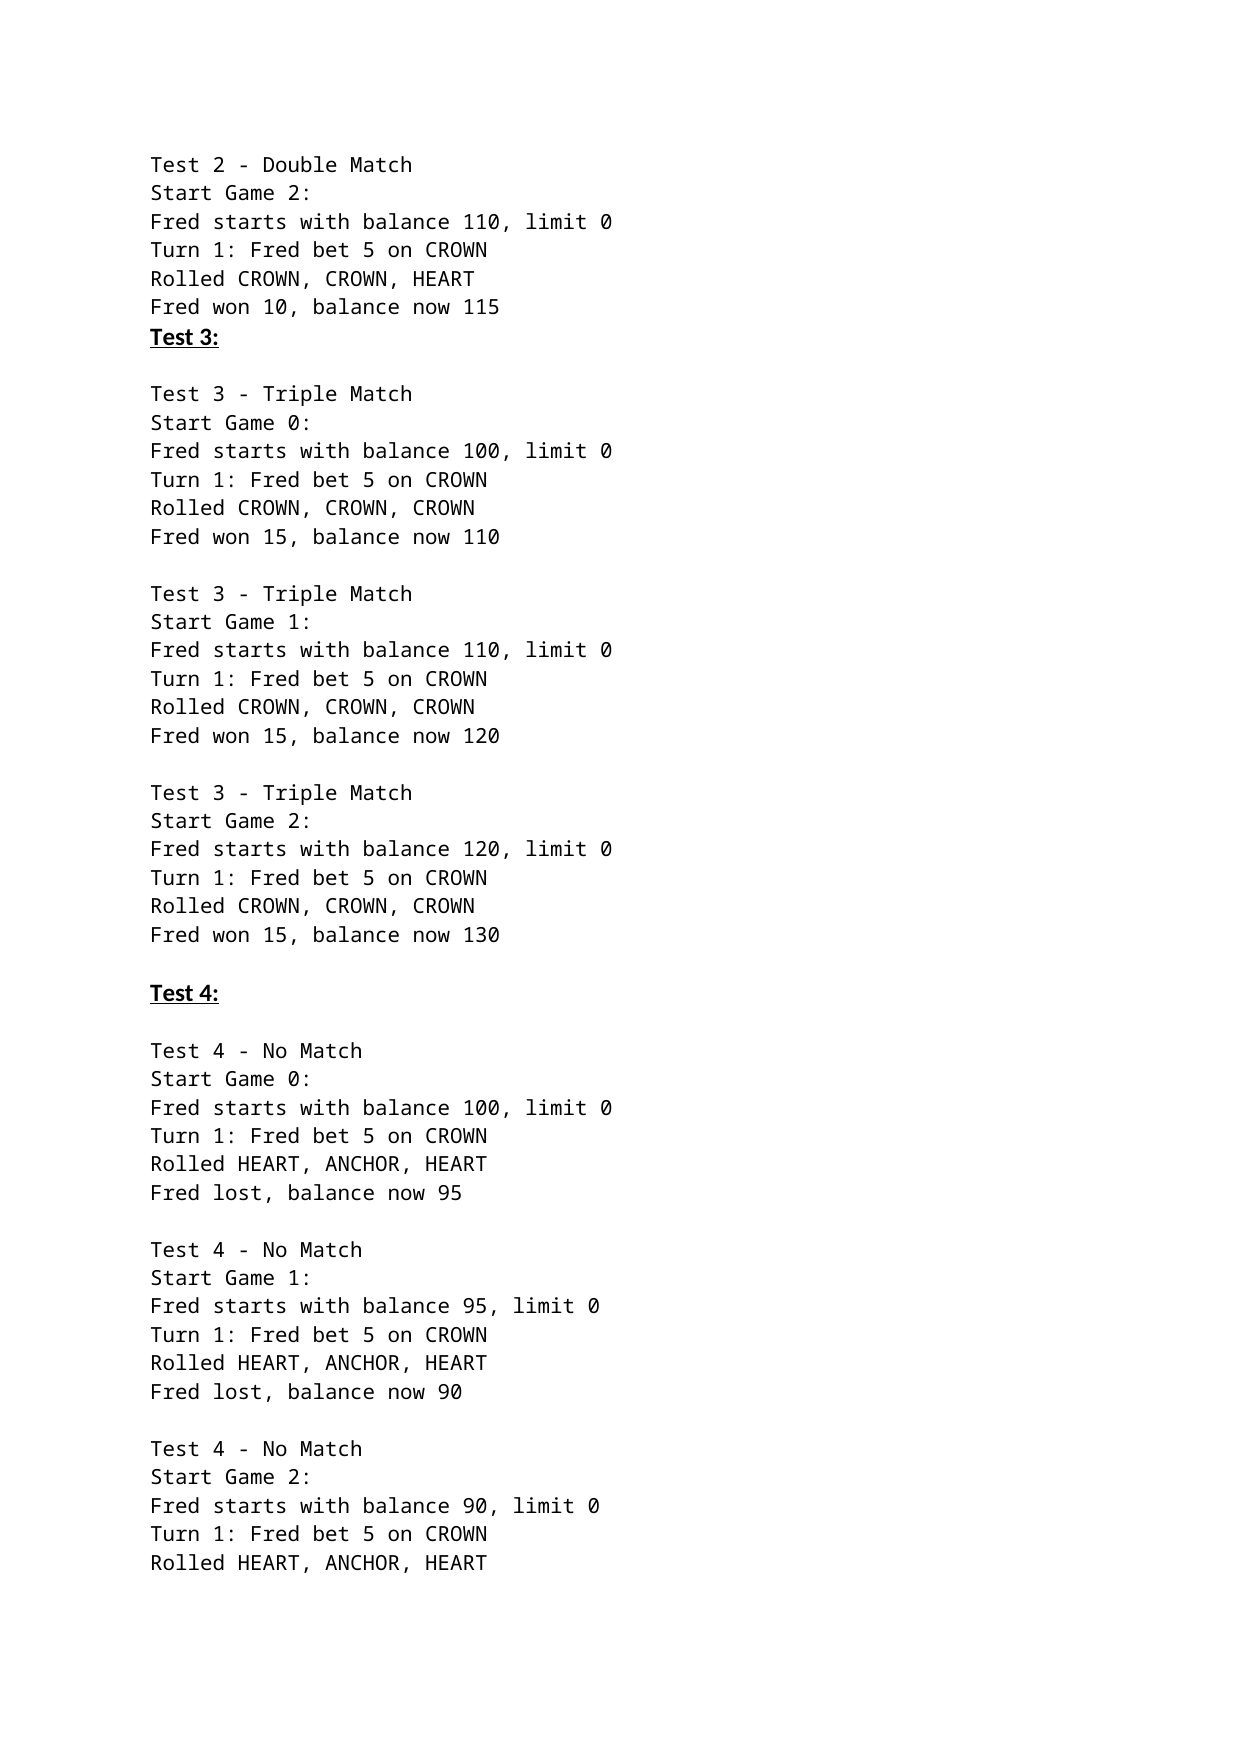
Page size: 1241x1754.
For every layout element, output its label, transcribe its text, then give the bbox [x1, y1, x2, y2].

text Fred starts with balance 100, limit 0 [150, 436, 1090, 465]
text Turn 1: Fred bet 5 on CROWN [150, 664, 1090, 692]
text Turn 1: Fred bet 5 on CROWN [150, 465, 1090, 493]
text Start Game 0: [150, 408, 1090, 436]
text Turn 1: Fred bet 5 on CROWN [150, 1121, 1090, 1149]
text Turn 1: Fred bet 5 on CROWN [150, 1320, 1090, 1348]
text Start Game 1: [150, 1263, 1090, 1292]
text Rolled HEART, ANCHOR, HEART [150, 1149, 1090, 1178]
text Start Game 2: [150, 178, 1090, 207]
text Fred starts with balance 95, limit 0 [150, 1292, 1090, 1320]
text Start Game 2: [150, 806, 1090, 834]
text Test 4 - No Match [150, 1036, 1090, 1064]
text Fred won 15, balance now 110 [150, 522, 1090, 550]
text Test 3: [150, 321, 1090, 351]
text Fred starts with balance 90, limit 0 [150, 1491, 1090, 1519]
text Test 2 - Double Match [150, 150, 1090, 178]
text Start Game 1: [150, 607, 1090, 636]
text Start Game 2: [150, 1462, 1090, 1491]
text Turn 1: Fred bet 5 on CROWN [150, 1519, 1090, 1548]
text Fred starts with balance 110, limit 0 [150, 636, 1090, 664]
text Test 3 - Triple Match [150, 778, 1090, 806]
text Rolled CROWN, CROWN, CROWN [150, 891, 1090, 920]
text Test 4: [150, 977, 1090, 1007]
text Turn 1: Fred bet 5 on CROWN [150, 863, 1090, 891]
text Test 3 - Triple Match [150, 579, 1090, 607]
text Fred starts with balance 120, limit 0 [150, 834, 1090, 863]
text Rolled CROWN, CROWN, CROWN [150, 493, 1090, 522]
text Turn 1: Fred bet 5 on CROWN [150, 235, 1090, 264]
text Rolled HEART, ANCHOR, HEART [150, 1548, 1090, 1576]
text Fred won 15, balance now 120 [150, 721, 1090, 749]
text Fred won 10, balance now 115 [150, 292, 1090, 321]
text Test 3 - Triple Match [150, 379, 1090, 408]
text Start Game 0: [150, 1064, 1090, 1093]
text Test 4 - No Match [150, 1235, 1090, 1263]
text Fred lost, balance now 95 [150, 1178, 1090, 1206]
text Fred starts with balance 110, limit 0 [150, 207, 1090, 235]
text Fred lost, balance now 90 [150, 1377, 1090, 1405]
text Fred won 15, balance now 130 [150, 920, 1090, 948]
text Rolled CROWN, CROWN, CROWN [150, 692, 1090, 721]
text Rolled HEART, ANCHOR, HEART [150, 1348, 1090, 1377]
text Test 4 - No Match [150, 1434, 1090, 1462]
text Rolled CROWN, CROWN, HEART [150, 264, 1090, 292]
text Fred starts with balance 100, limit 0 [150, 1093, 1090, 1121]
